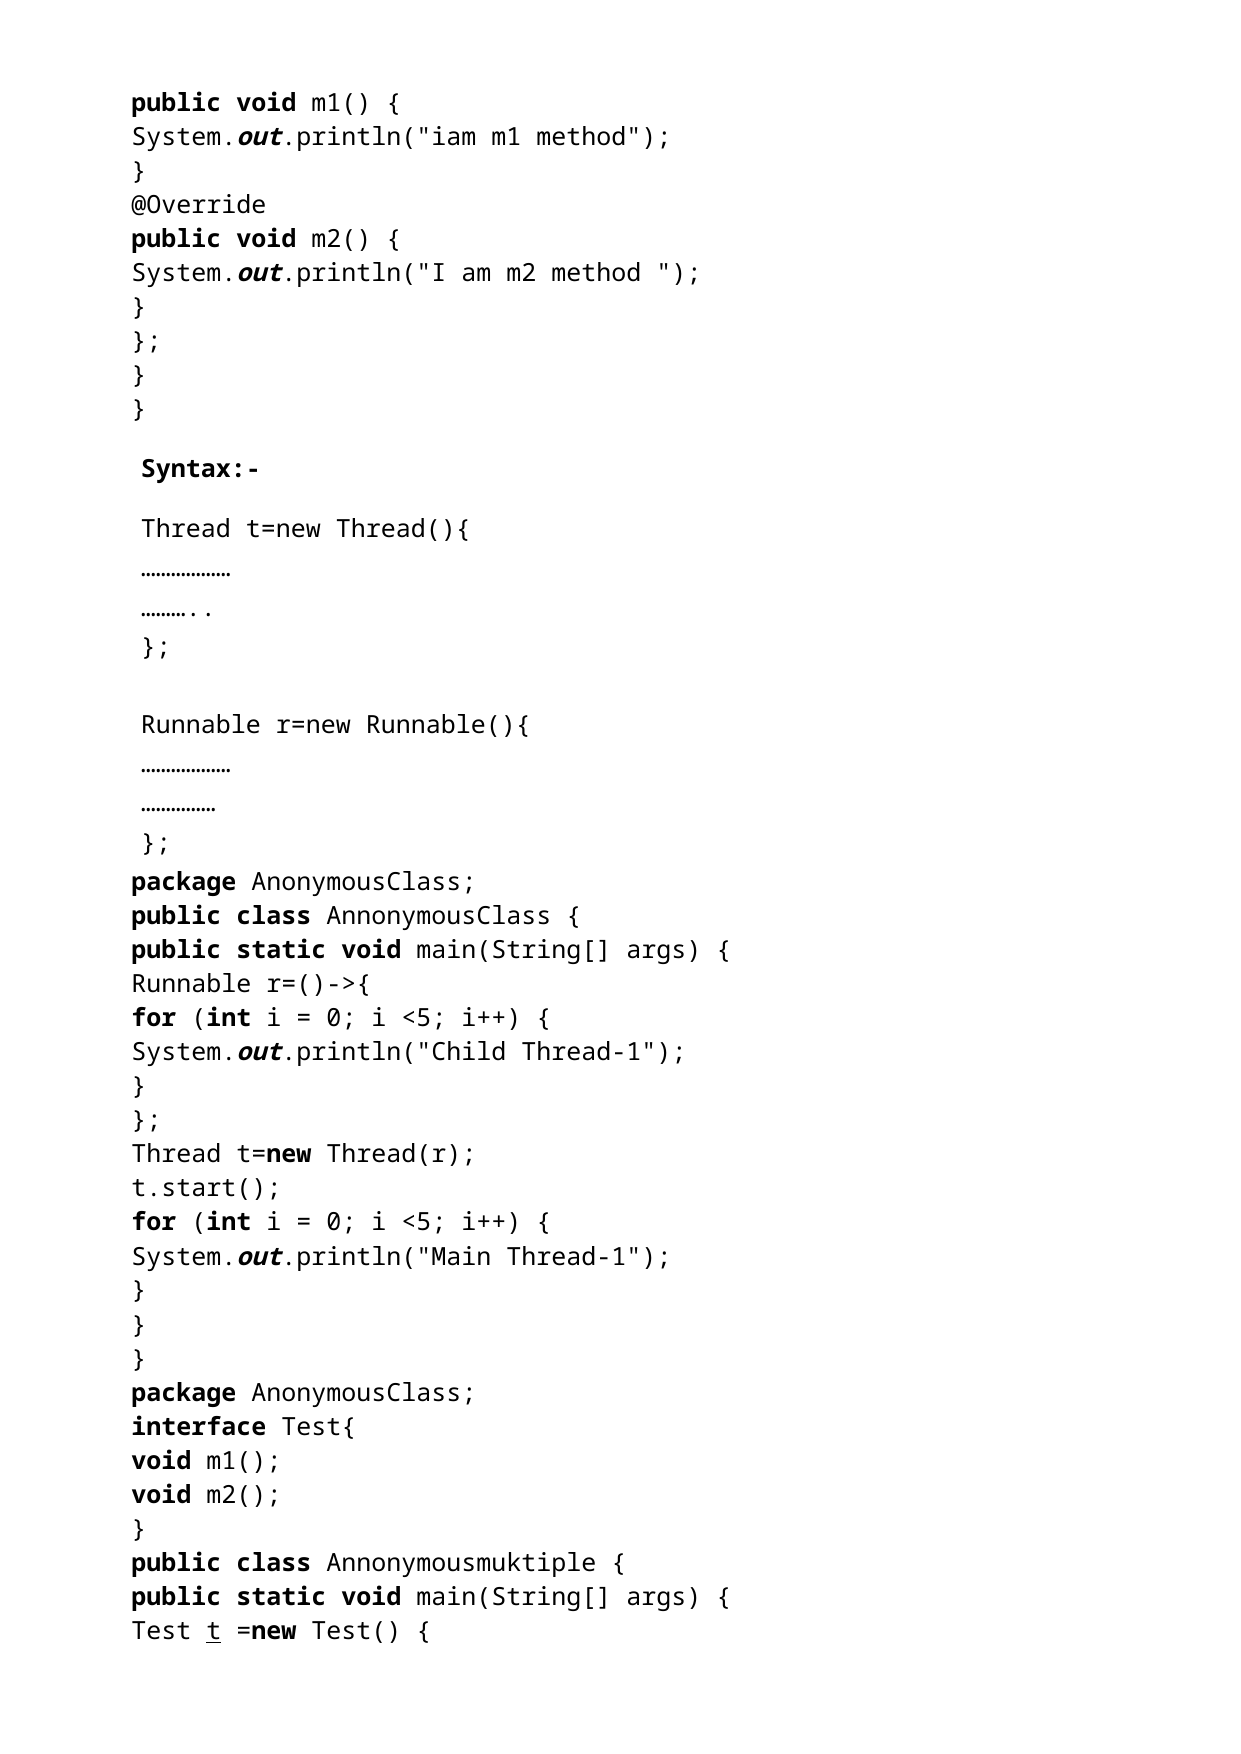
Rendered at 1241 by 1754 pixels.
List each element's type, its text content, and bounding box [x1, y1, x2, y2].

text package AnonymousClass; [131, 1374, 1237, 1408]
text for (int i = 0; i <5; i++) { [131, 1000, 1237, 1034]
text ……………… [141, 746, 1237, 780]
text …………… [141, 785, 1237, 819]
text } [131, 1272, 1237, 1306]
text Thread t=new Thread(){ [141, 511, 1237, 545]
text } [131, 357, 1237, 391]
text } [131, 152, 1237, 187]
text }; [141, 628, 1237, 662]
text } [131, 1511, 1237, 1545]
text } [131, 391, 1237, 425]
text public static void main(String[] args) { [131, 1579, 1237, 1613]
text package AnonymousClass; [131, 863, 1237, 897]
text @Override [131, 187, 1237, 221]
text public class Annonymousmuktiple { [131, 1545, 1237, 1579]
text t.start(); [131, 1170, 1237, 1204]
text }; [131, 1102, 1237, 1136]
text Runnable r=new Runnable(){ [141, 707, 1237, 741]
text Thread t=new Thread(r); [131, 1136, 1237, 1170]
text public class AnnonymousClass { [131, 897, 1237, 932]
text void m1(); [131, 1442, 1237, 1477]
text } [131, 289, 1237, 323]
text }; [131, 323, 1237, 357]
text public void m2() { [131, 221, 1237, 255]
text Test t =new Test() { [131, 1613, 1237, 1647]
text public void m1() { [131, 84, 1237, 118]
text }; [141, 824, 1237, 858]
text System.out.println("I am m2 method "); [131, 255, 1237, 289]
text void m2(); [131, 1477, 1237, 1511]
text Runnable r=()->{ [131, 966, 1237, 1000]
text System.out.println("Main Thread-1"); [131, 1238, 1237, 1272]
text for (int i = 0; i <5; i++) { [131, 1204, 1237, 1238]
text Syntax:- [141, 451, 1237, 485]
text System.out.println("iam m1 method"); [131, 118, 1237, 152]
text } [131, 1340, 1237, 1374]
text } [131, 1068, 1237, 1102]
text System.out.println("Child Thread-1"); [131, 1034, 1237, 1068]
text ……………… [141, 550, 1237, 584]
text public static void main(String[] args) { [131, 932, 1237, 966]
text ……….. [141, 589, 1237, 623]
text } [131, 1306, 1237, 1340]
text interface Test{ [131, 1408, 1237, 1442]
